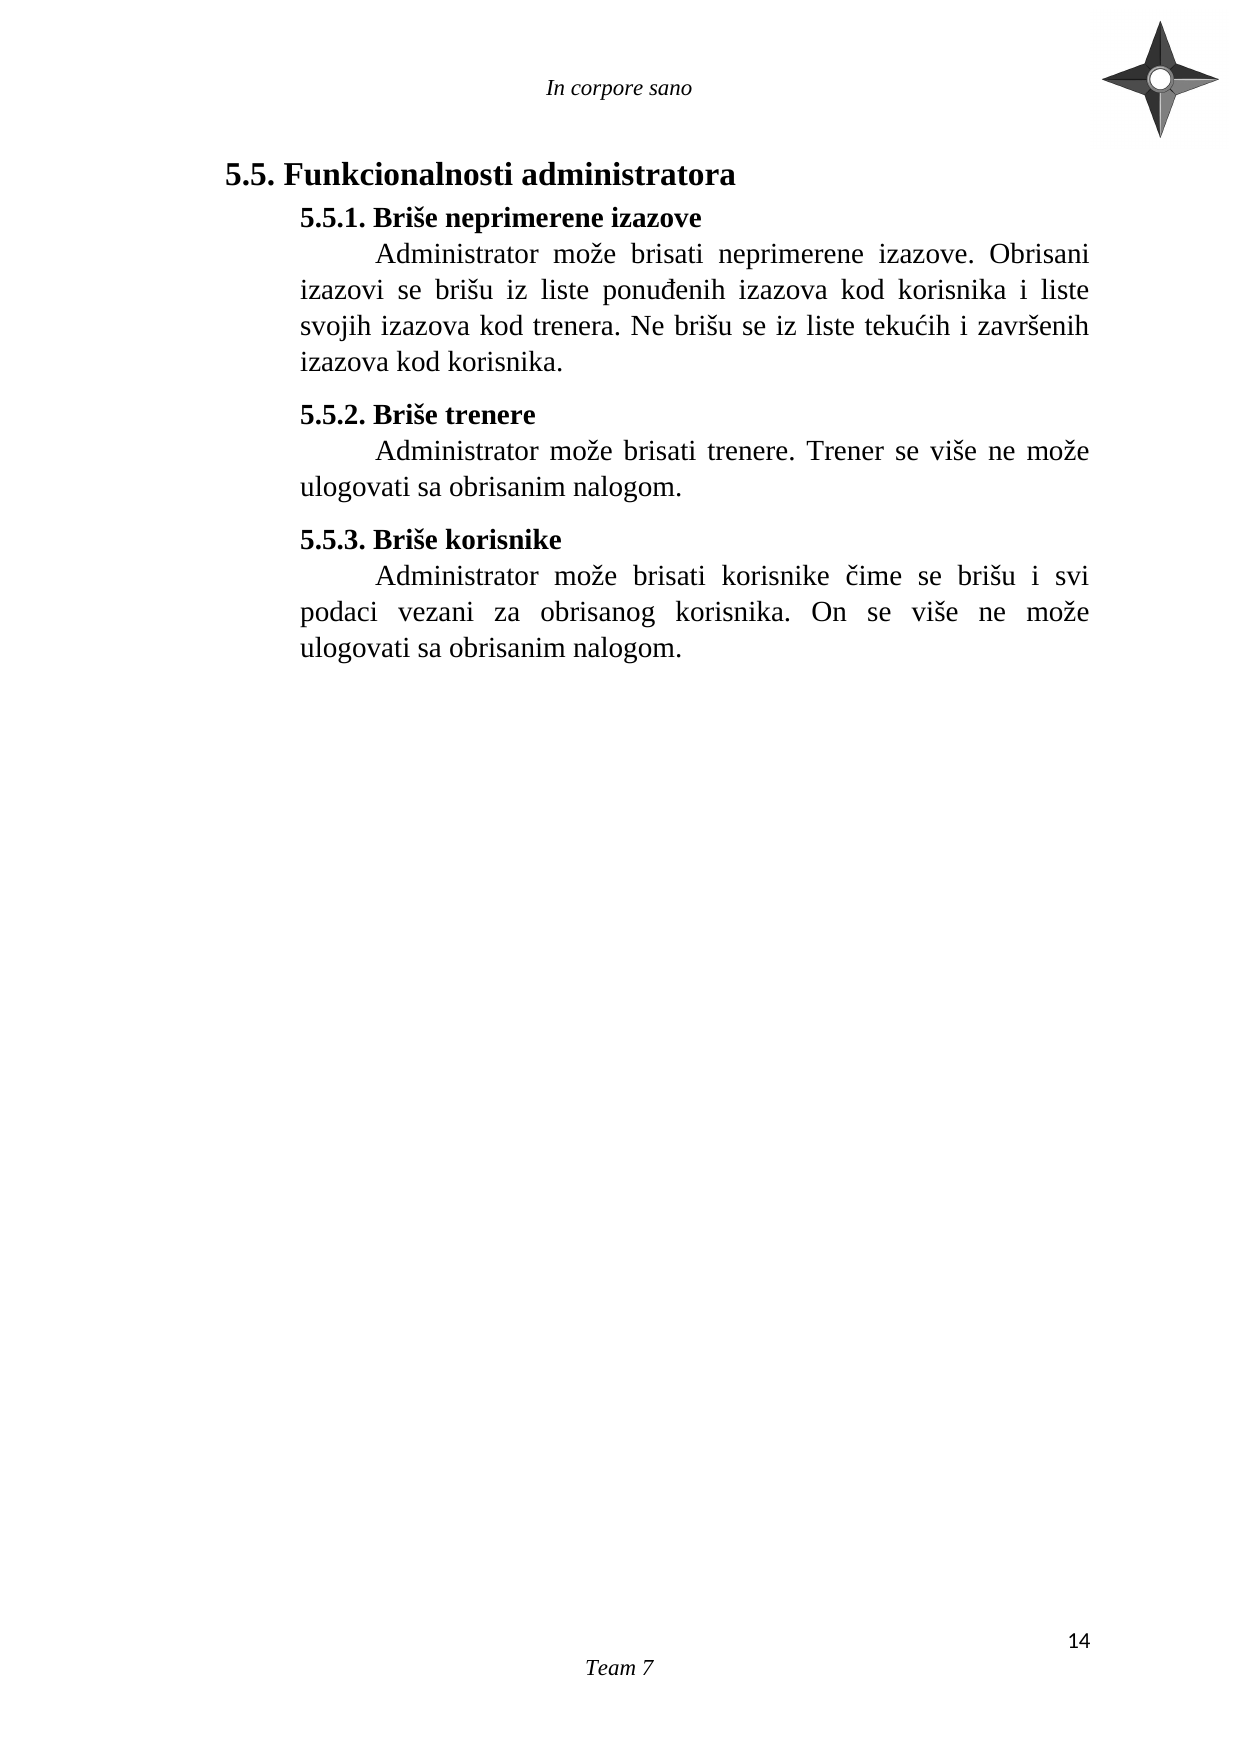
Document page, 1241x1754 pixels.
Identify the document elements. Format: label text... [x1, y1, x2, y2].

text Administrator može brisati korisnike čime se brišu i svi podaci vezani za obrisanog korisnika. On se više ne može ulogovati sa obrisanim nalogom. [300, 558, 1090, 664]
subtitle 5.5.3. Briše korisnike [300, 522, 1090, 556]
text Administrator može brisati neprimerene izazove. Obrisani izazovi se brišu iz liste ponuđenih izazova kod korisnika i liste svojih izazova kod trenera. Ne brišu se iz liste tekućih i završenih izazova kod korisnika. [300, 236, 1090, 378]
text Administrator može brisati trenere. Trener se više ne može ulogovati sa obrisanim nalogom. [300, 433, 1090, 503]
subtitle 5.5.2. Briše trenere [300, 397, 1090, 431]
subtitle 5.5.1. Briše neprimerene izazove [300, 200, 1090, 233]
picture [1090, 9, 1230, 149]
subtitle 5.5. Funkcionalnosti administratora [150, 154, 1090, 192]
